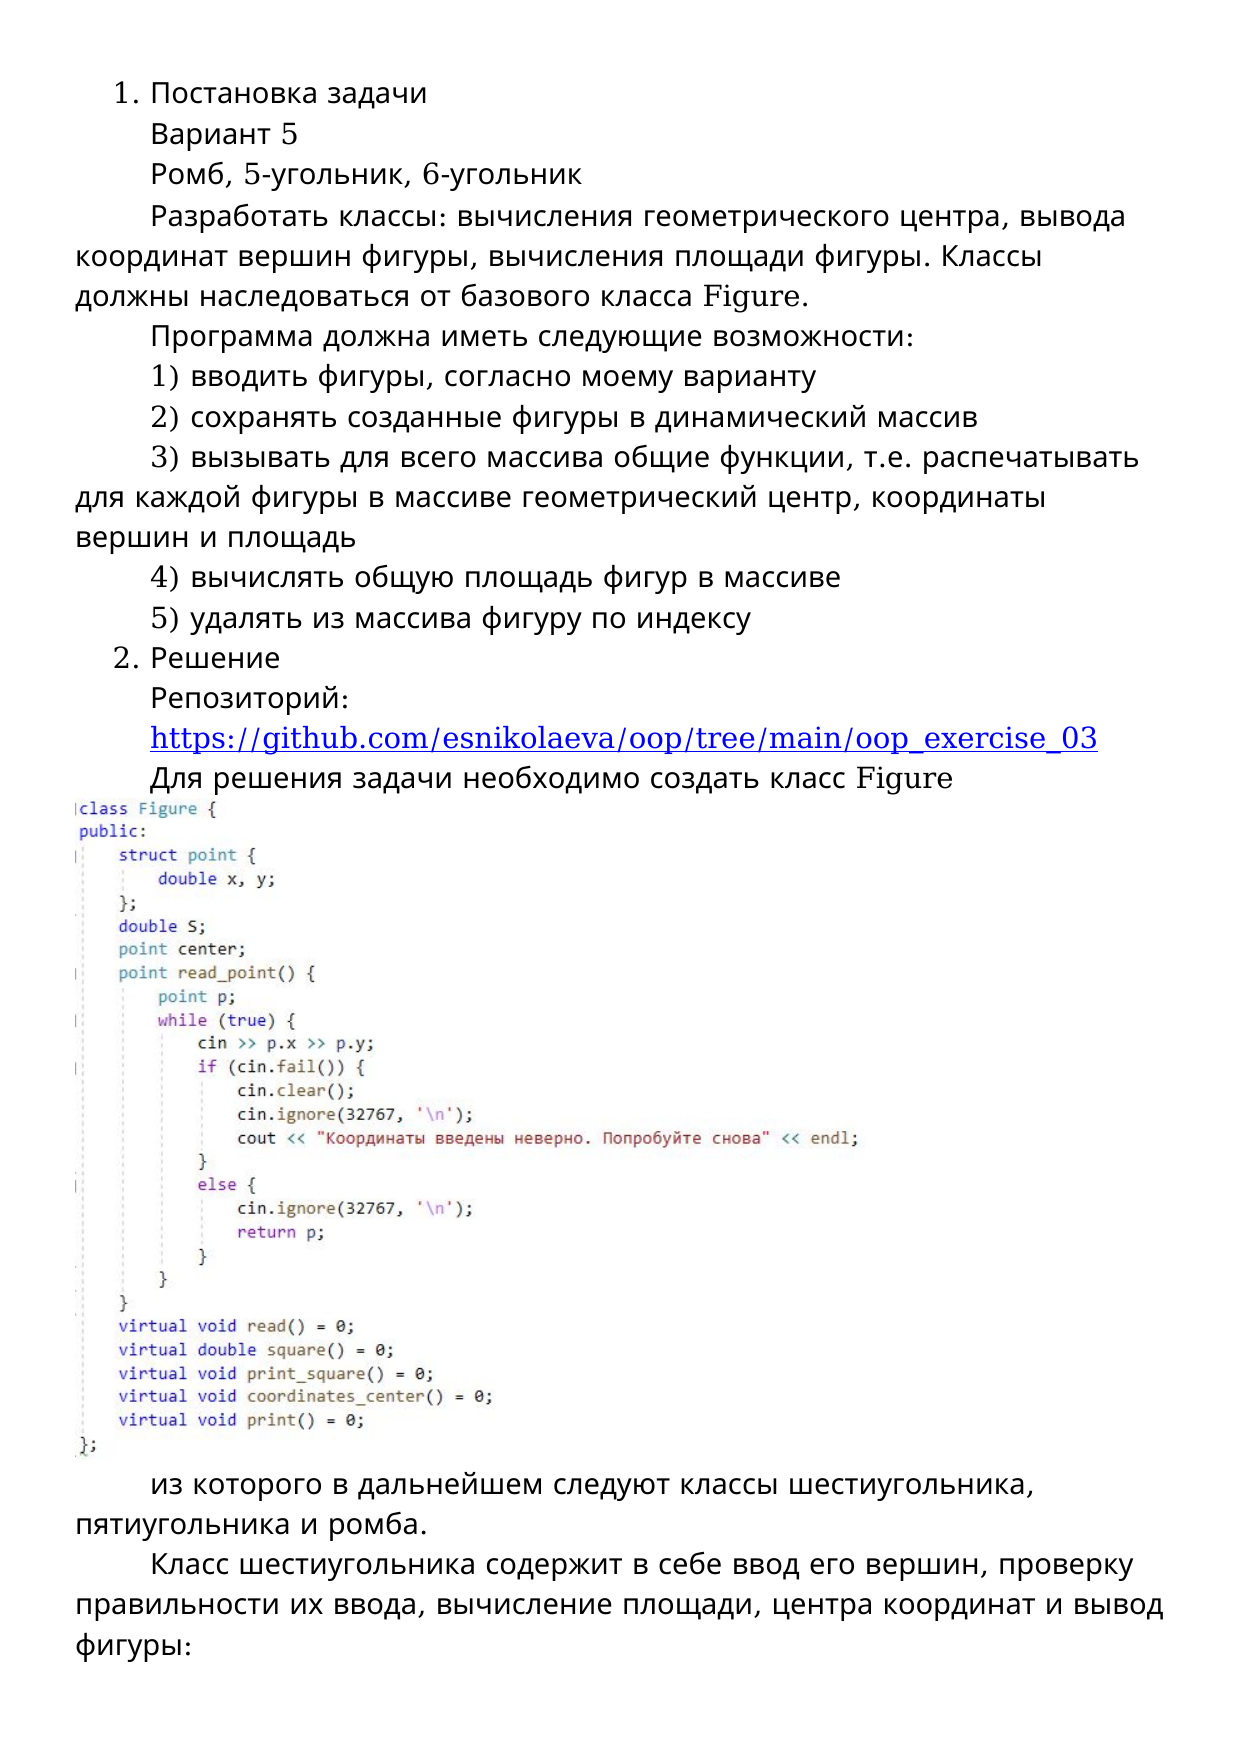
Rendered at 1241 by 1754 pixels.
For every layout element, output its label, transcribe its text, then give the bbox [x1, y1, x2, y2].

text 2) сохранять созданные фигуры в динамический массив [75, 398, 1165, 433]
text из которого в дальнейшем следуют классы шестиугольника, пятиугольника и ромба. [75, 1465, 1165, 1540]
text Класс шестиугольника содержит в себе ввод его вершин, проверку правильности их ввода, вычисление площади, центра координат и вывод фигуры: [75, 1546, 1165, 1661]
text 5) удалять из массива фигуру по индексу [75, 599, 1165, 634]
text Разработать классы: вычисления геометрического центра, вывода координат вершин фигуры, вычисления площади фигуры. Классы должны наследоваться от базового класса Figure. [75, 197, 1165, 312]
text Вариант 5 [75, 115, 1165, 150]
list Решение [112, 639, 1165, 674]
text 1) вводить фигуры, согласно моему варианту [75, 358, 1165, 393]
text Программа должна иметь следующие возможности: [75, 318, 1165, 353]
picture [75, 798, 865, 1462]
text Репозиторий: https://github.com/esnikolaeva/oop/tree/main/oop_exercise_03 [150, 679, 1165, 755]
list Постановка задачи [112, 75, 1165, 110]
text Ромб, 5-угольник, 6-угольник [75, 155, 1165, 190]
text 3) вызывать для всего массива общие функции, т.е. распечатывать для каждой фигуры в массиве геометрический центр, координаты вершин и площадь [75, 438, 1165, 554]
text 4) вычислять общую площадь фигур в массиве [75, 559, 1165, 594]
